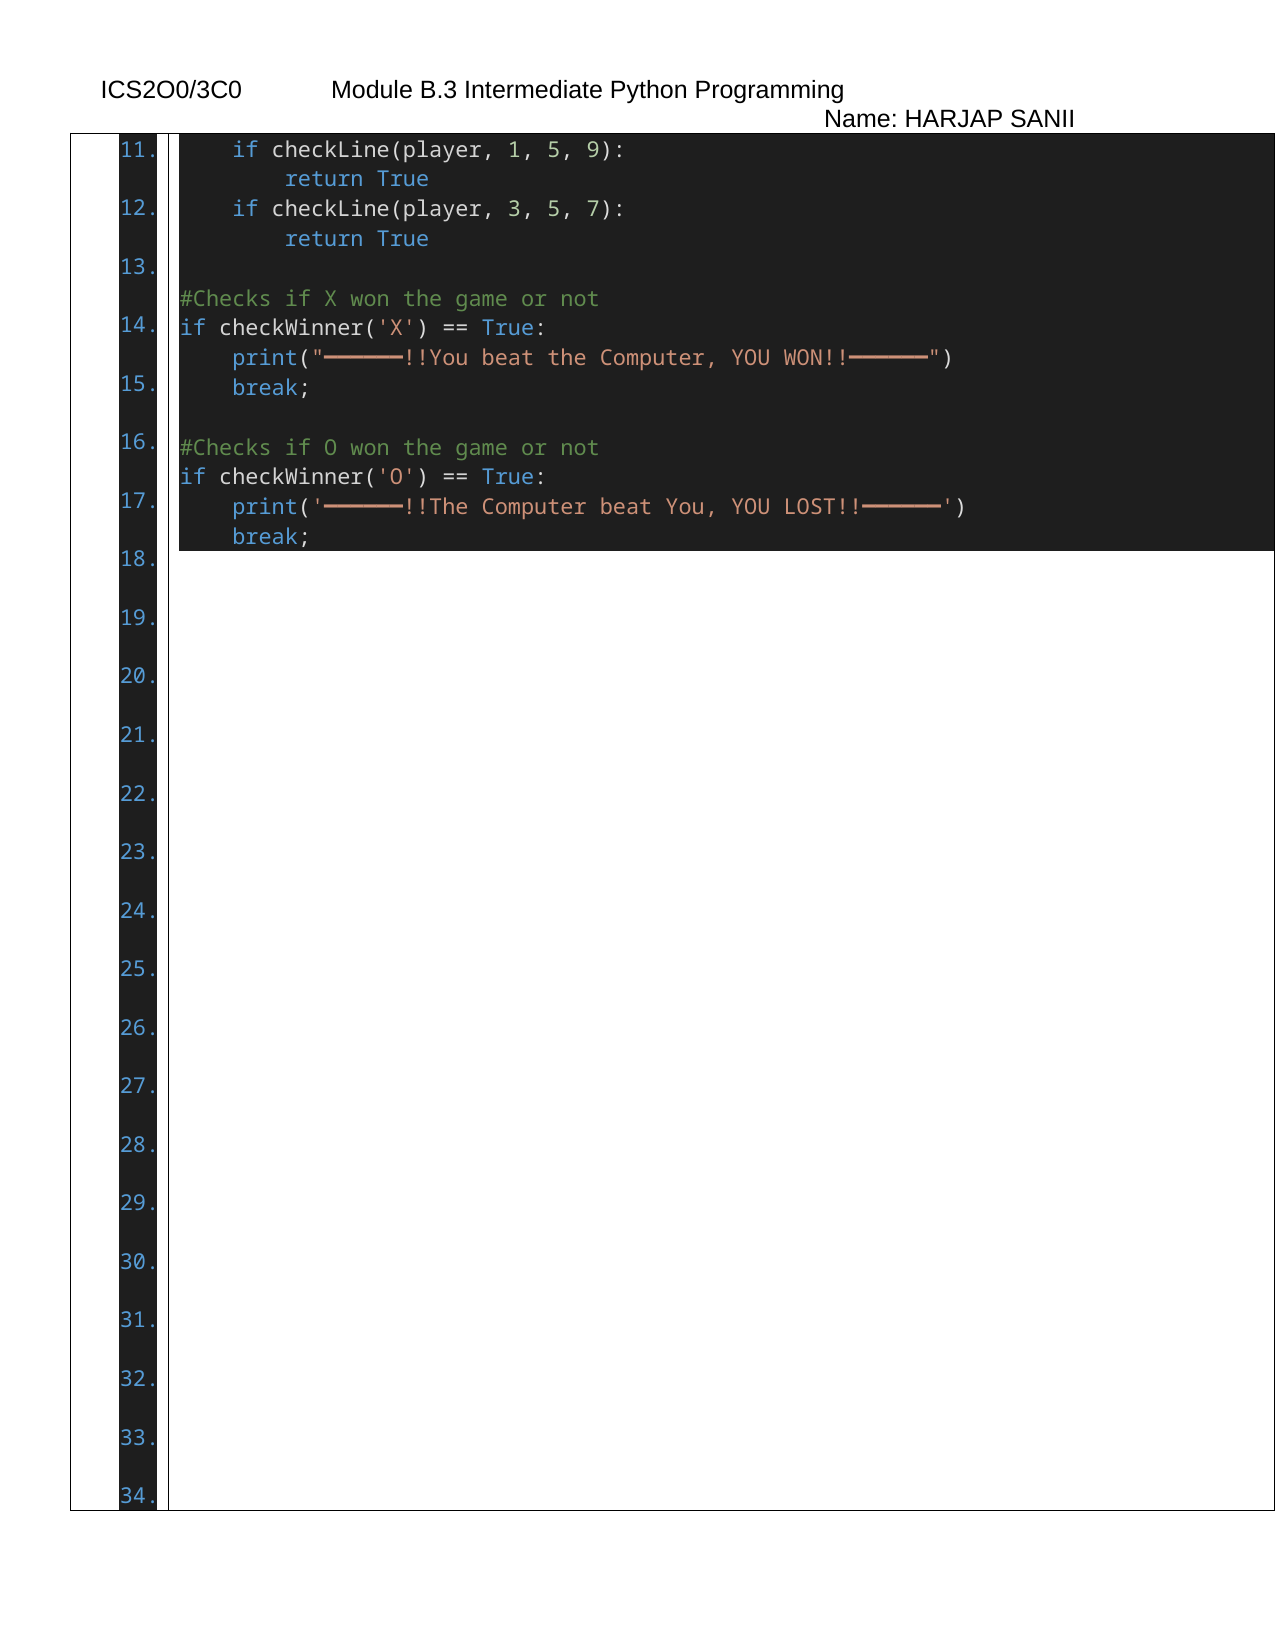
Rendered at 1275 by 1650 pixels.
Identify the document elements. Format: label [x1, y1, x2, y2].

table_header [157, 134, 168, 1510]
table_header [169, 134, 1274, 1510]
table_header [71, 134, 119, 1510]
